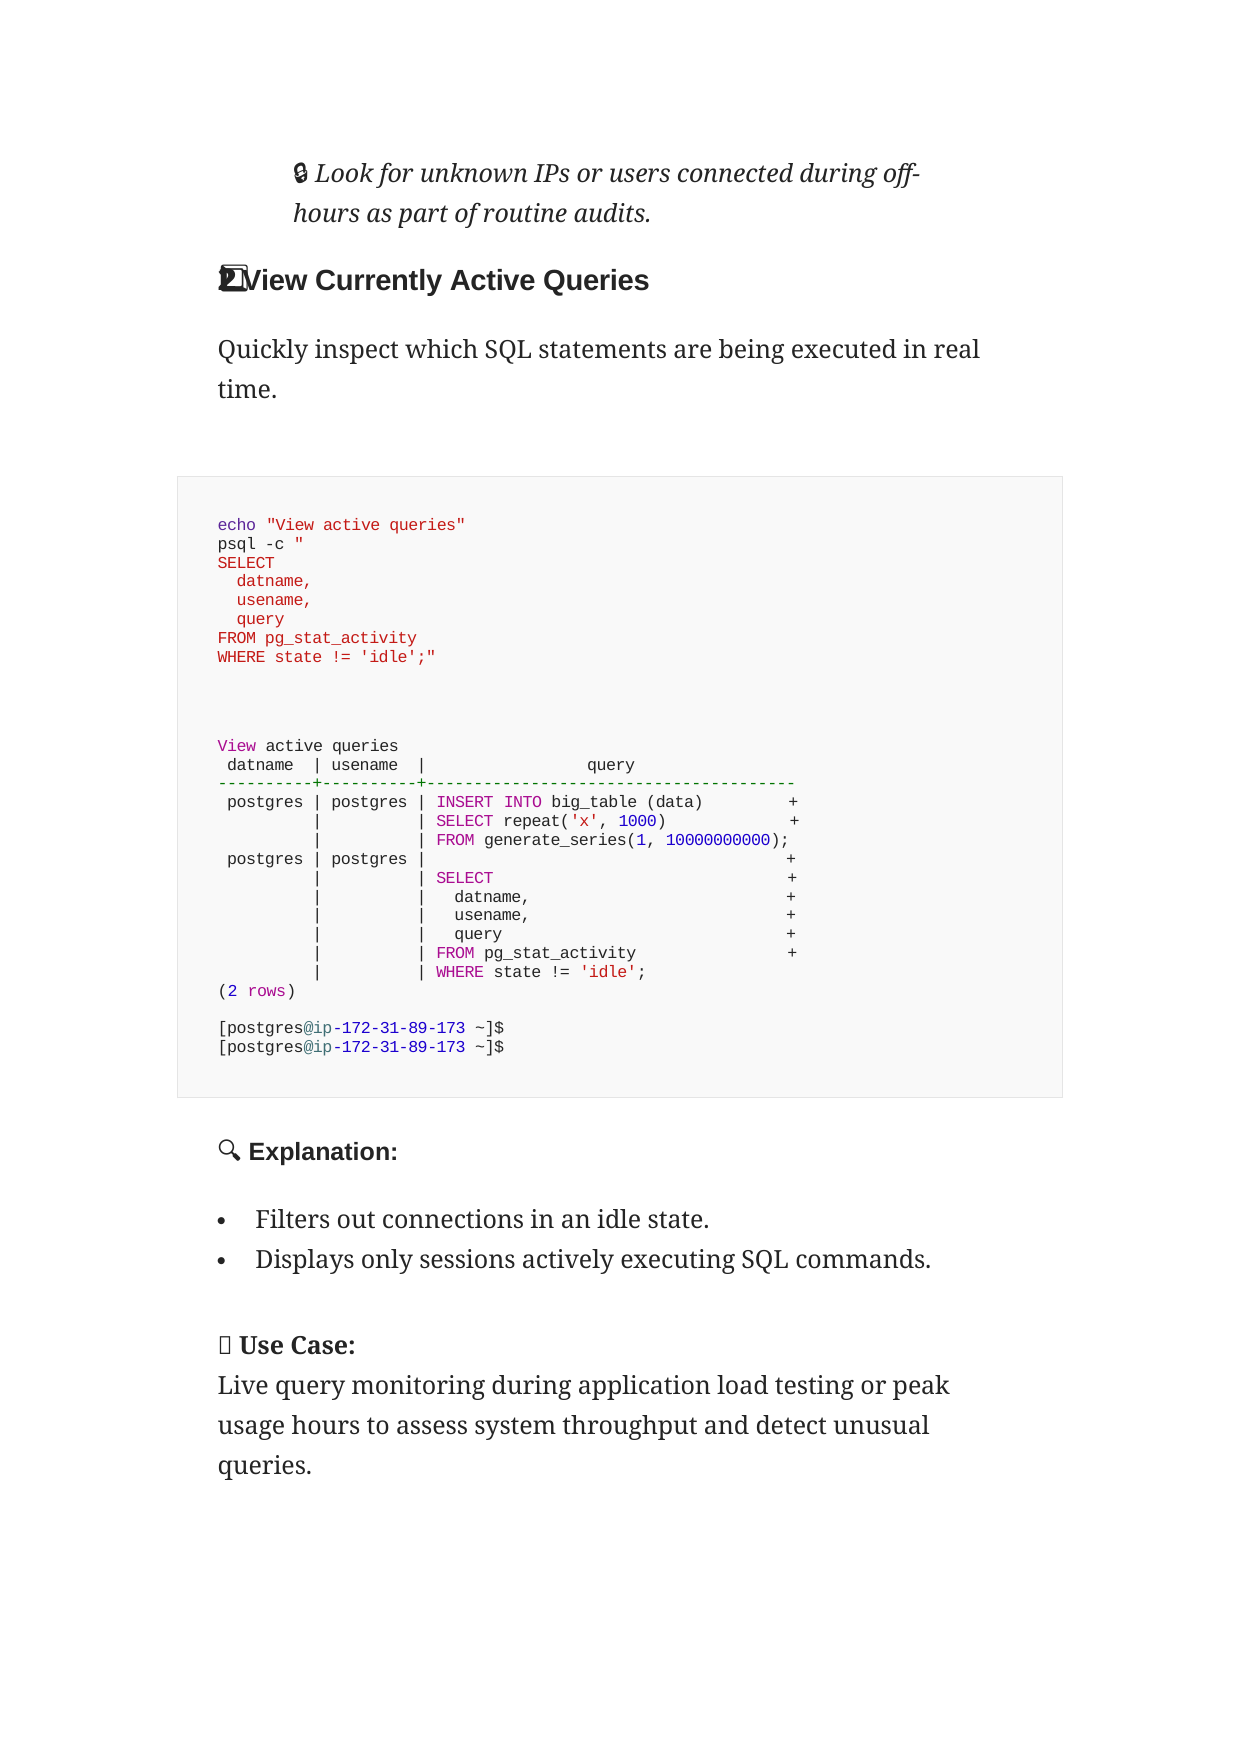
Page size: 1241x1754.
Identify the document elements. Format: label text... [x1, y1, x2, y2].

text ✅ Use Case: Live query monitoring during application load testing or peak usage hours to assess system throughput and detect unusual queries. [217, 1322, 1023, 1482]
text Quickly inspect which SQL statements are being executed in real time. [217, 326, 1023, 406]
text 🔒 Look for unknown IPs or users connected during off-hours as part of routine audits. [293, 150, 947, 230]
subtitle 🔍 Explanation: [217, 1136, 1023, 1166]
text echo "View active queries" psql -c " SELECT datname, usename, query FROM pg_stat_activity WHERE state != 'idle';" [178, 477, 1062, 667]
text View active queries datname | usename | query ----------+----------+--------------------------------------- postgres | postgres | INSERT INTO big_table (data) + | | SELECT repeat('x', 1000) + | | FROM generate_series(1, 10000000000); postgres | postgres | + | | SELECT + | | datname, + | | usename, + | | query + | | FROM pg_stat_activity + | | WHERE state != 'idle'; (2 rows) [postgres@ip-172-31-89-173 ~]$ [postgres@ip-172-31-89-173 ~]$ [178, 697, 1062, 1097]
list Filters out connections in an idle state. [218, 1195, 1023, 1235]
subtitle 2️⃣ View Currently Active Queries [217, 259, 1023, 297]
list Displays only sessions actively executing SQL commands. [218, 1235, 1023, 1275]
